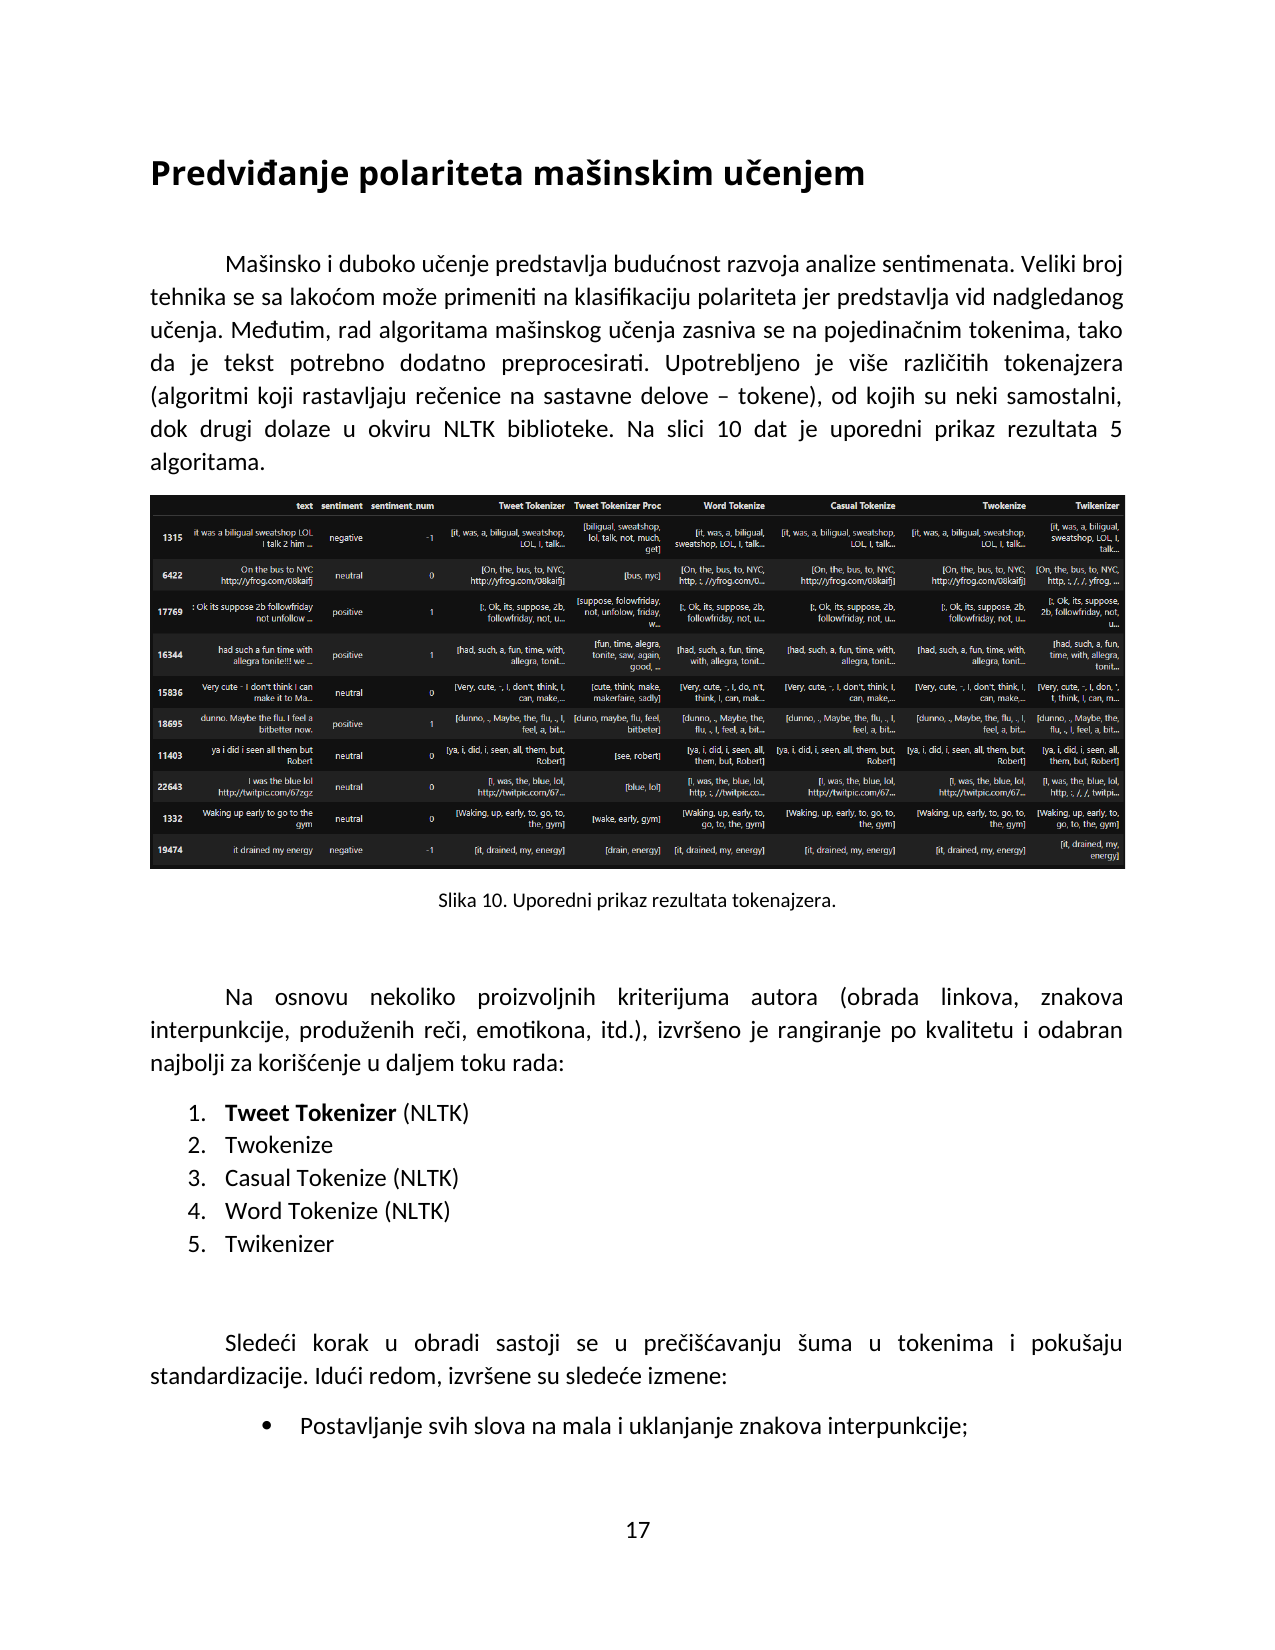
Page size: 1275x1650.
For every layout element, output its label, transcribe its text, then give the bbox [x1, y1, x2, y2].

text Sledeći korak u obradi sastoji se u prečišćavanju šuma u tokenima i pokušaju standardizacije. Idući redom, izvršene su sledeće izmene: [150, 1327, 1125, 1391]
picture [150, 495, 1125, 869]
list Twikenizer [187, 1228, 1125, 1259]
text Mašinsko i duboko učenje predstavlja budućnost razvoja analize sentimenata. Veliki broj tehnika se sa lakoćom može primeniti na klasifikaciju polariteta jer predstavlja vid nadgledanog učenja. Međutim, rad algoritama mašinskog učenja zasniva se na pojedinačnim tokenima, tako da je tekst potrebno dodatno preprocesirati. Upotrebljeno je više različitih tokenajzera (algoritmi koji rastavljaju rečenice na sastavne delove – tokene), od kojih su neki samostalni, dok drugi dolaze u okviru NLTK biblioteke. Na slici 10 dat je uporedni prikaz rezultata 5 algoritama. [150, 248, 1125, 477]
list Postavljanje svih slova na mala i uklanjanje znakova interpunkcije; [262, 1410, 1125, 1441]
text Slika 10. Uporedni prikaz rezultata tokenajzera. [150, 888, 1125, 913]
list Twokenize [187, 1129, 1125, 1160]
subtitle Predviđanje polariteta mašinskim učenjem [150, 150, 1125, 195]
text Na osnovu nekoliko proizvoljnih kriterijuma autora (obrada linkova, znakova interpunkcije, produženih reči, emotikona, itd.), izvršeno je rangiranje po kvalitetu i odabran najbolji za korišćenje u daljem toku rada: [150, 981, 1125, 1078]
list Word Tokenize (NLTK) [187, 1195, 1125, 1226]
list Casual Tokenize (NLTK) [187, 1162, 1125, 1193]
list Tweet Tokenizer (NLTK) [187, 1097, 1125, 1127]
